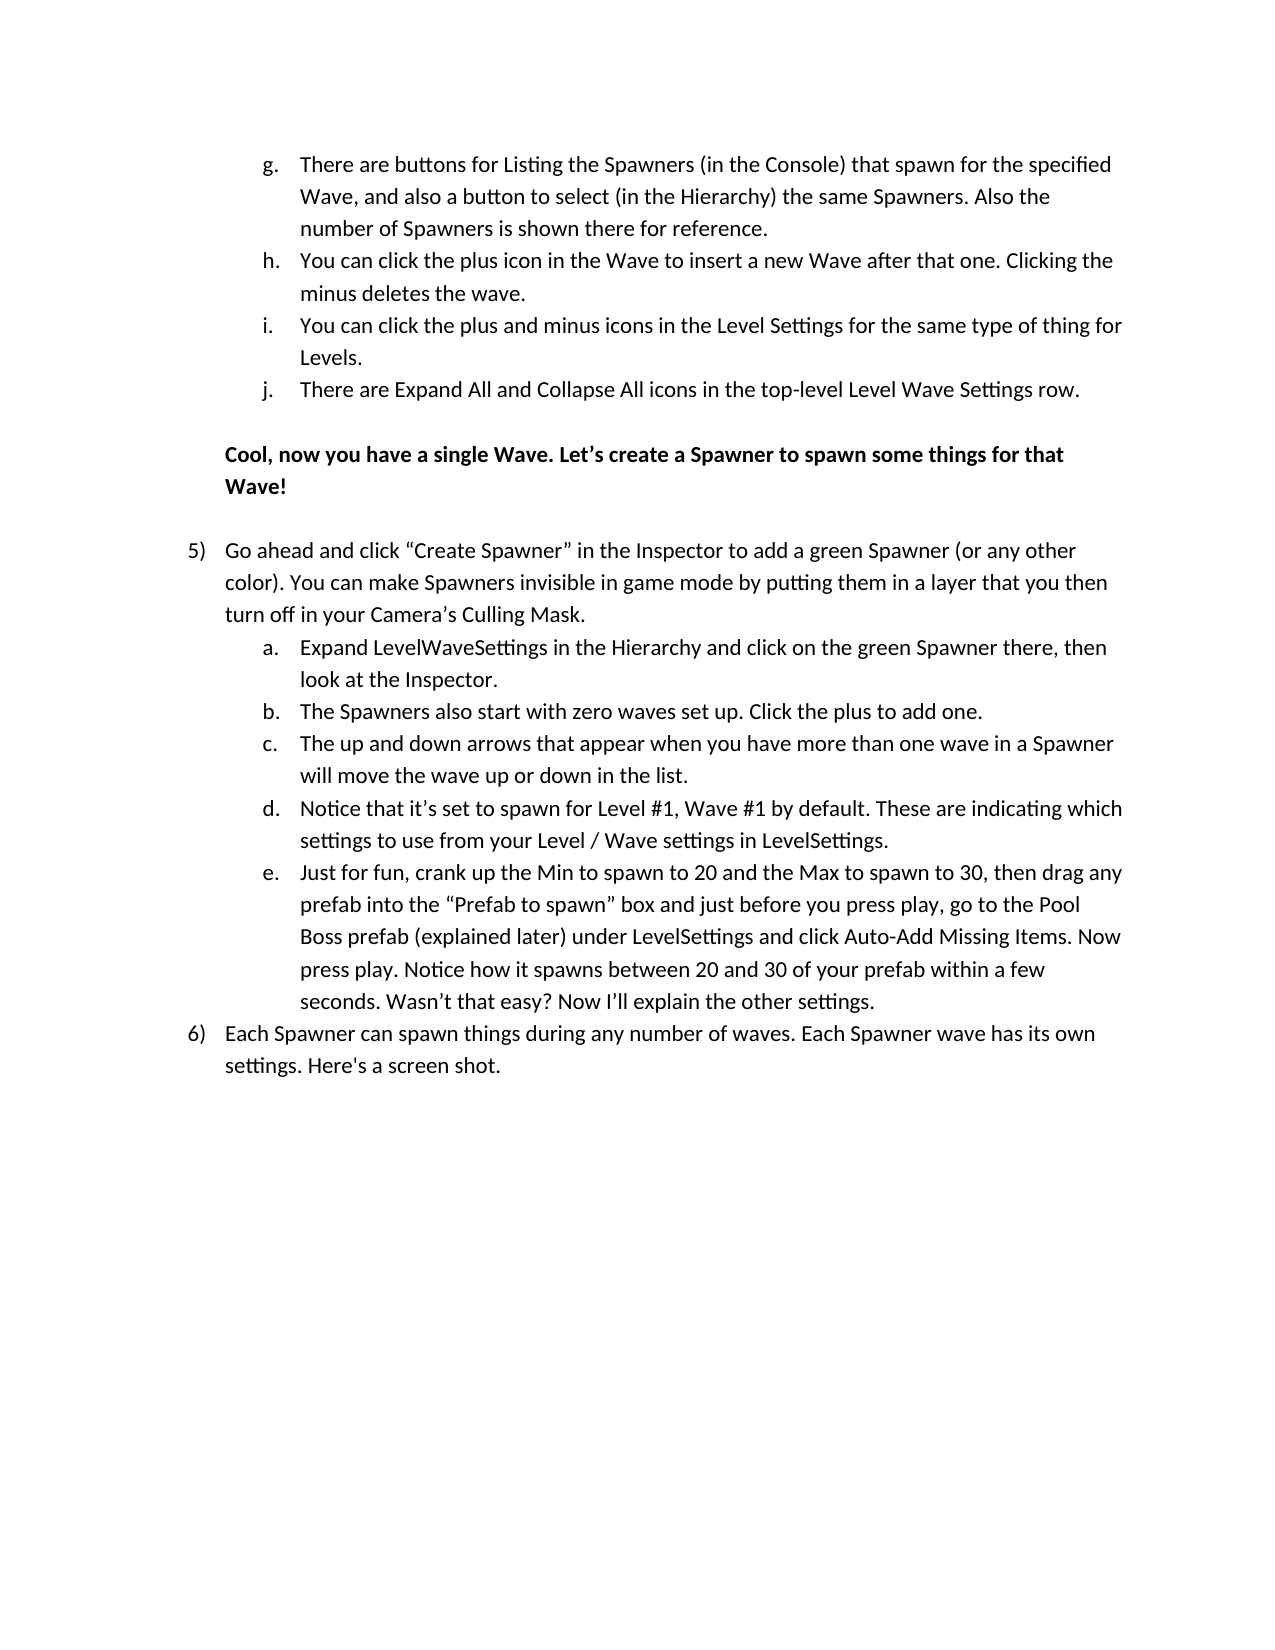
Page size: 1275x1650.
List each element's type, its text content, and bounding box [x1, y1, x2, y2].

list Expand LevelWaveSettings in the Hierarchy and click on the green Spawner there, then look at the Inspector. [262, 633, 1125, 693]
list Notice that it’s set to spawn for Level #1, Wave #1 by default. These are indicating which settings to use from your Level / Wave settings in LevelSettings. [262, 794, 1125, 854]
list Each Spawner can spawn things during any number of waves. Each Spawner wave has its own settings. Here's a screen shot. [187, 1019, 1125, 1079]
list Just for fun, crank up the Min to spawn to 20 and the Max to spawn to 30, then drag any prefab into the “Prefab to spawn” box and just before you press play, go to the Pool Boss prefab (explained later) under LevelSettings and click Auto-Add Missing Items. Now press play. Notice how it spawns between 20 and 30 of your prefab within a few seconds. Wasn’t that easy? Now I’ll explain the other settings. [262, 858, 1125, 1015]
list You can click the plus icon in the Wave to insert a new Wave after that one. Clicking the minus deletes the wave. [262, 247, 1125, 307]
list There are buttons for Listing the Spawners (in the Console) that spawn for the specified Wave, and also a button to select (in the Hierarchy) the same Spawners. Also the number of Spawners is shown there for reference. [262, 150, 1125, 242]
list Cool, now you have a single Wave. Let’s create a Spawner to spawn some things for that Wave! [225, 440, 1125, 500]
list You can click the plus and minus icons in the Level Settings for the same type of thing for Levels. [262, 311, 1125, 371]
list The Spawners also start with zero waves set up. Click the plus to add one. [262, 697, 1125, 725]
list Go ahead and click “Create Spawner” in the Inspector to add a green Spawner (or any other color). You can make Spawners invisible in game mode by putting them in a layer that you then turn off in your Camera’s Culling Mask. [187, 536, 1125, 629]
list The up and down arrows that appear when you have more than one wave in a Spawner will move the wave up or down in the list. [262, 729, 1125, 789]
list There are Expand All and Collapse All icons in the top-level Level Wave Settings row. [262, 375, 1125, 403]
